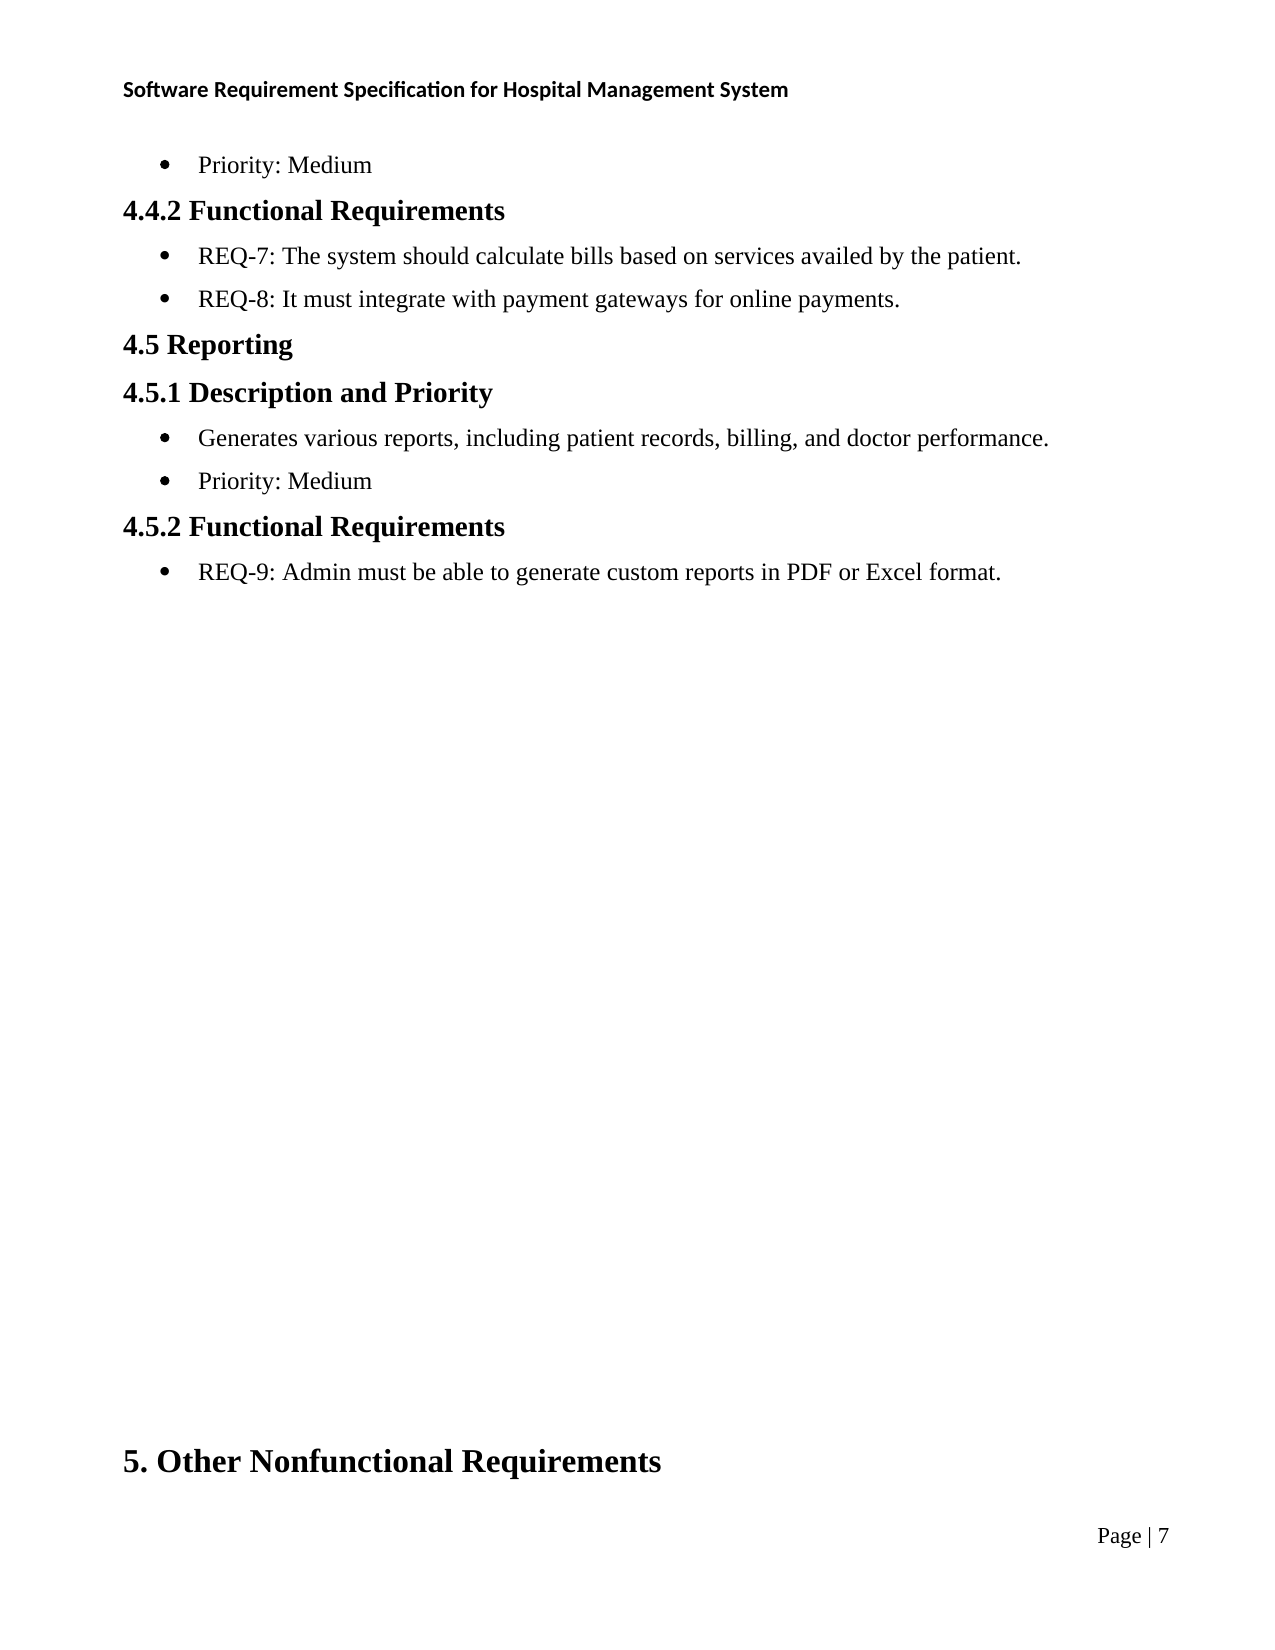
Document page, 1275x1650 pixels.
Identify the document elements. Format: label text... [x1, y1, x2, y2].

text 5. Other Nonfunctional Requirements [123, 1441, 1275, 1480]
text 4.4.2 Functional Requirements [123, 193, 1275, 227]
list REQ-9: Admin must be able to generate custom reports in PDF or Excel format. [160, 557, 1275, 586]
text 4.5.1 Description and Priority [123, 375, 1275, 409]
list Generates various reports, including patient records, billing, and doctor performance. [160, 423, 1275, 452]
text 4.5 Reporting [123, 327, 1275, 361]
list Priority: Medium [160, 466, 1275, 495]
text 4.5.2 Functional Requirements [123, 509, 1275, 543]
list REQ-8: It must integrate with payment gateways for online payments. [160, 284, 1275, 313]
list REQ-7: The system should calculate bills based on services availed by the patient. [160, 241, 1275, 270]
list Priority: Medium [160, 150, 1275, 179]
